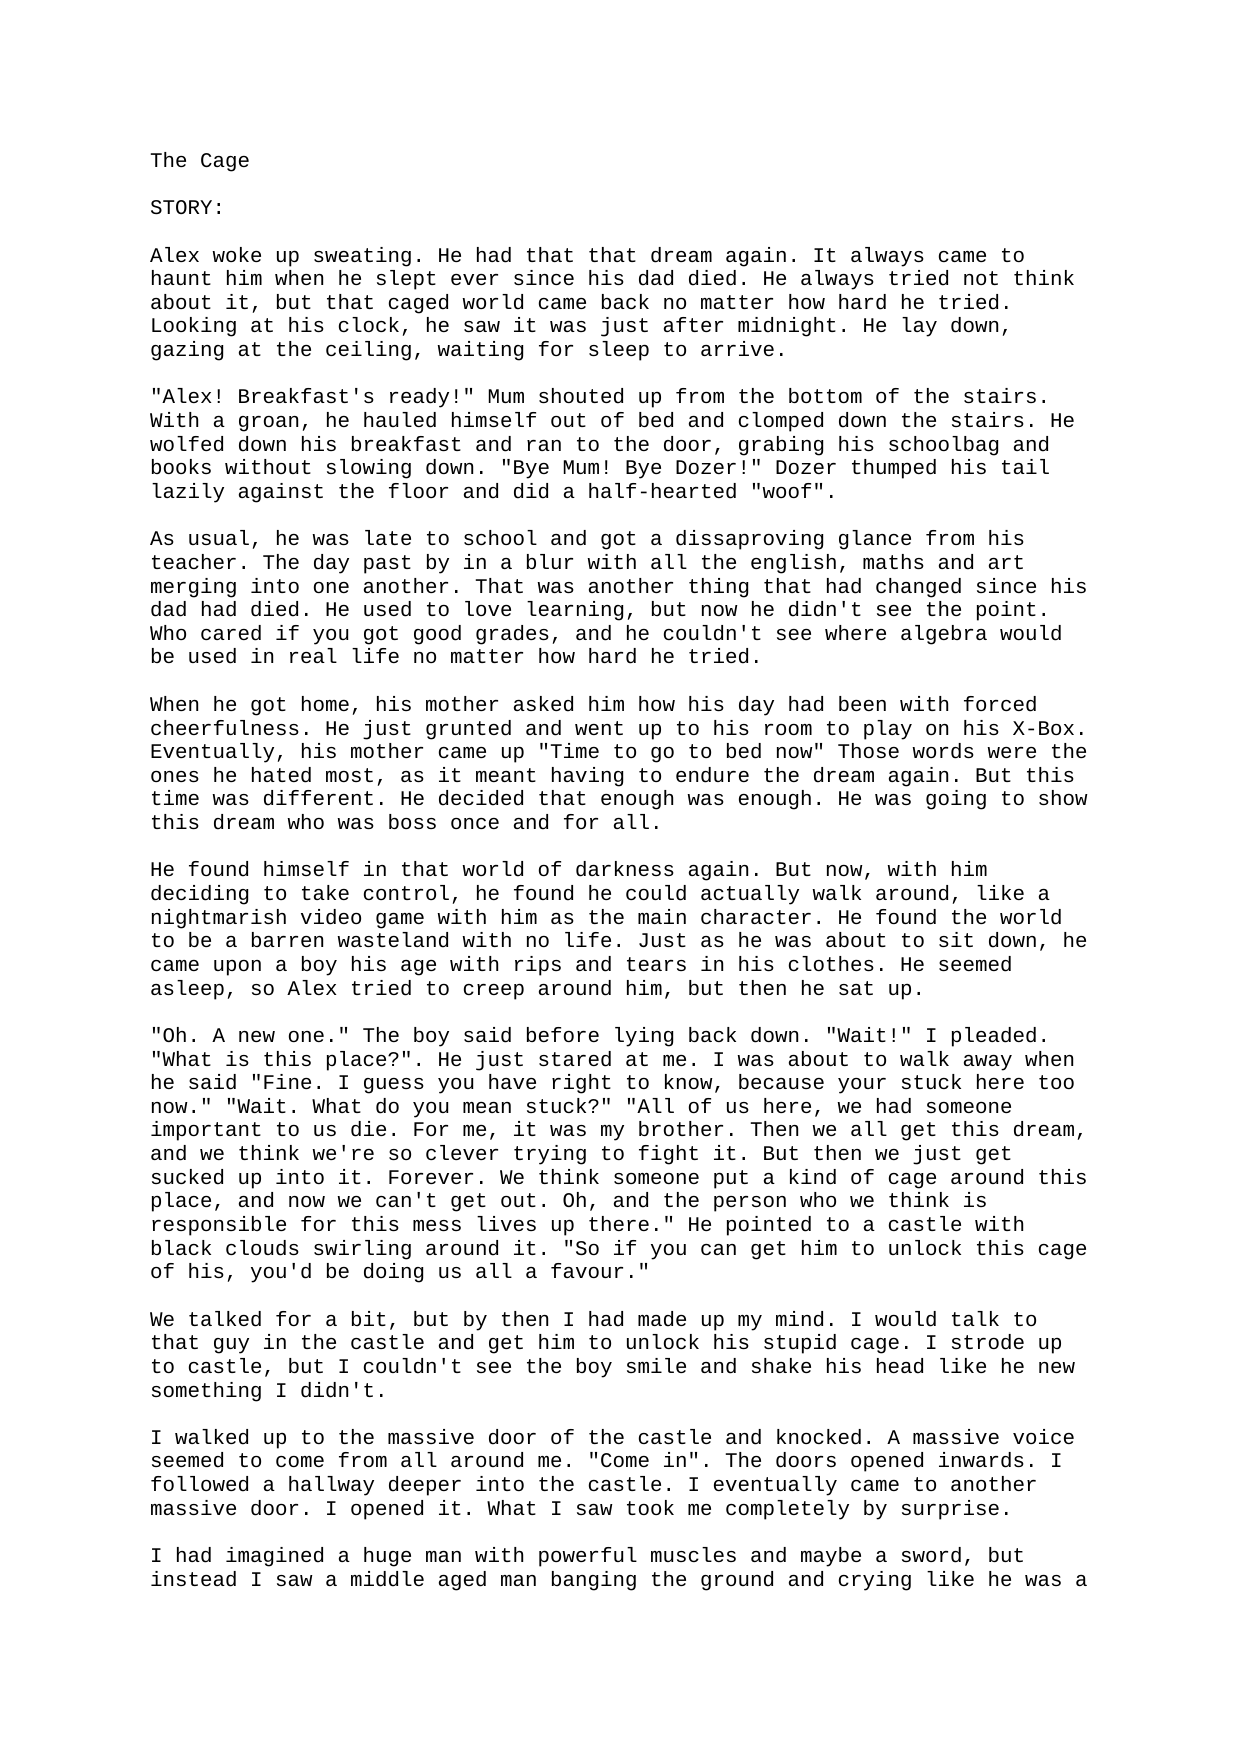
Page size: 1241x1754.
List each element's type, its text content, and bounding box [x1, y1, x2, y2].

text "Alex! Breakfast's ready!" Mum shouted up from the bottom of the stairs. With a groan, he hauled himself out of bed and clomped down the stairs. He wolfed down his breakfast and ran to the door, grabing his schoolbag and books without slowing down. "Bye Mum! Bye Dozer!" Dozer thumped his tail lazily against the floor and did a half-hearted "woof". [150, 386, 1090, 505]
text As usual, he was late to school and got a dissaproving glance from his teacher. The day past by in a blur with all the english, maths and art merging into one another. That was another thing that had changed since his dad had died. He used to love learning, but now he didn't see the point. Who cared if you got good grades, and he couldn't see where algebra would be used in real life no matter how hard he tried. [150, 528, 1090, 670]
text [150, 1545, 1090, 1592]
text When he got home, his mother asked him how his day had been with forced cheerfulness. He just grunted and went up to his room to play on his X-Box. Eventually, his mother came up "Time to go to bed now" Those words were the ones he hated most, as it meant having to endure the dream again. But this time was different. He decided that enough was enough. He was going to show this dream who was boss once and for all. [150, 694, 1090, 836]
text "Oh. A new one." The boy said before lying back down. "Wait!" I pleaded. "What is this place?". He just stared at me. I was about to walk away when he said "Fine. I guess you have right to know, because your stuck here too now." "Wait. What do you mean stuck?" "All of us here, we had someone important to us die. For me, it was my brother. Then we all get this dream, and we think we're so clever trying to fight it. But then we just get sucked up into it. Forever. We think someone put a kind of cage around this place, and now we can't get out. Oh, and the person who we think is responsible for this mess lives up there." He pointed to a castle with black clouds swirling around it. "So if you can get him to unlock this cage of his, you'd be doing us all a favour." [150, 1025, 1090, 1285]
text We talked for a bit, but by then I had made up my mind. I would talk to that guy in the castle and get him to unlock his stupid cage. I strode up to castle, but I couldn't see the boy smile and shake his head like he new something I didn't. [150, 1309, 1090, 1403]
text STORY: [150, 197, 1090, 221]
text He found himself in that world of darkness again. But now, with him deciding to take control, he found he could actually walk around, like a nightmarish video game with him as the main character. He found the world to be a barren wasteland with no life. Just as he was about to sit down, he came upon a boy his age with rips and tears in his clothes. He seemed asleep, so Alex tried to creep around him, but then he sat up. [150, 859, 1090, 1001]
text The Cage [150, 150, 1090, 174]
text I walked up to the massive door of the castle and knocked. A massive voice seemed to come from all around me. "Come in". The doors opened inwards. I followed a hallway deeper into the castle. I eventually came to another massive door. I opened it. What I saw took me completely by surprise. [150, 1427, 1090, 1521]
text Alex woke up sweating. He had that that dream again. It always came to haunt him when he slept ever since his dad died. He always tried not think about it, but that caged world came back no matter how hard he tried. Looking at his clock, he saw it was just after midnight. He lay down, gazing at the ceiling, waiting for sleep to arrive. [150, 244, 1090, 363]
